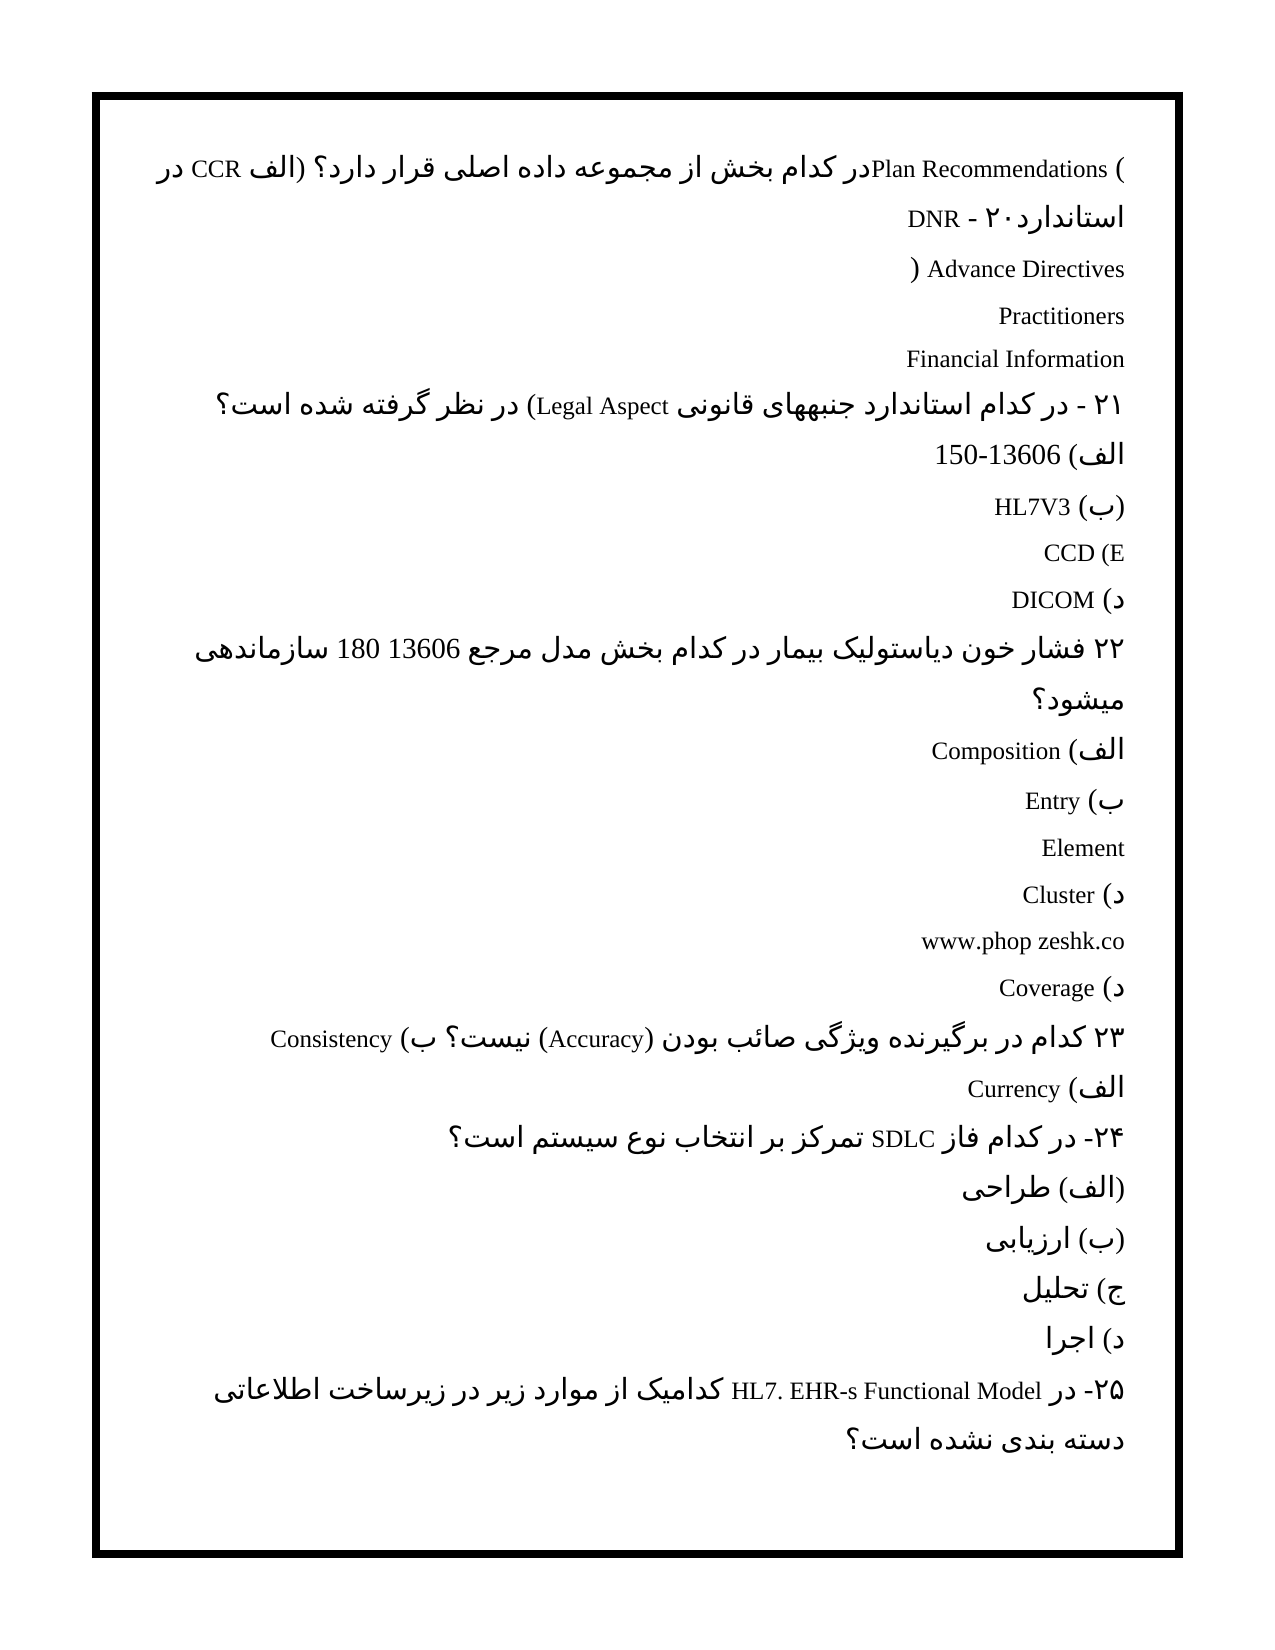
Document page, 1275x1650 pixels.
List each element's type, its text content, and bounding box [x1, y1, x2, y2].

text (الف) طراحی [150, 1171, 1125, 1204]
text ۲۵- در HL7. EHR-s Functional Model کدامیک از موارد زیر در زیرساخت اطلاعاتی دسته بندی نشده است؟ [150, 1372, 1125, 1456]
text ب) Entry [150, 782, 1125, 816]
text الف) Currency [150, 1070, 1125, 1103]
text ۲۳ کدام در برگیرنده ویژگی صائب بودن (Accuracy) نیست؟ ب) Consistency [150, 1020, 1125, 1053]
text الف) Composition [150, 732, 1125, 766]
text www.phop zeshk.co [150, 926, 1125, 955]
text (ب) HL7V3 [150, 488, 1125, 521]
text ) Plan Recommendationsدر کدام بخش از مجموعه داده اصلی قرار دارد؟ (الف CCR در استاندارد۲۰ - DNR [150, 150, 1125, 234]
text (ب) ارزیابی [150, 1221, 1125, 1254]
text ۲۴- در کدام فاز SDLC تمرکز بر انتخاب نوع سیستم است؟ [150, 1120, 1125, 1154]
text الف) 13606-150 [150, 437, 1125, 471]
text د) Cluster [150, 876, 1125, 909]
text ۲۲ فشار خون دیاستولیک بیمار در کدام بخش مدل مرجع 13606 180 سازماندهی میشود؟ [150, 632, 1125, 715]
text Practitioners [150, 301, 1125, 330]
text ۲۱ - در کدام استاندارد جنبههای قانونی Legal Aspect) در نظر گرفته شده است؟ [150, 387, 1125, 421]
text د) DICOM [150, 581, 1125, 615]
text Element [150, 833, 1125, 862]
text ج) تحلیل [150, 1271, 1125, 1305]
text د) Coverage [150, 969, 1125, 1003]
text Advance Directives ( [150, 251, 1125, 284]
text Financial Information [150, 344, 1125, 373]
text د) اجرا [150, 1322, 1125, 1355]
text CCD (E [150, 538, 1125, 567]
